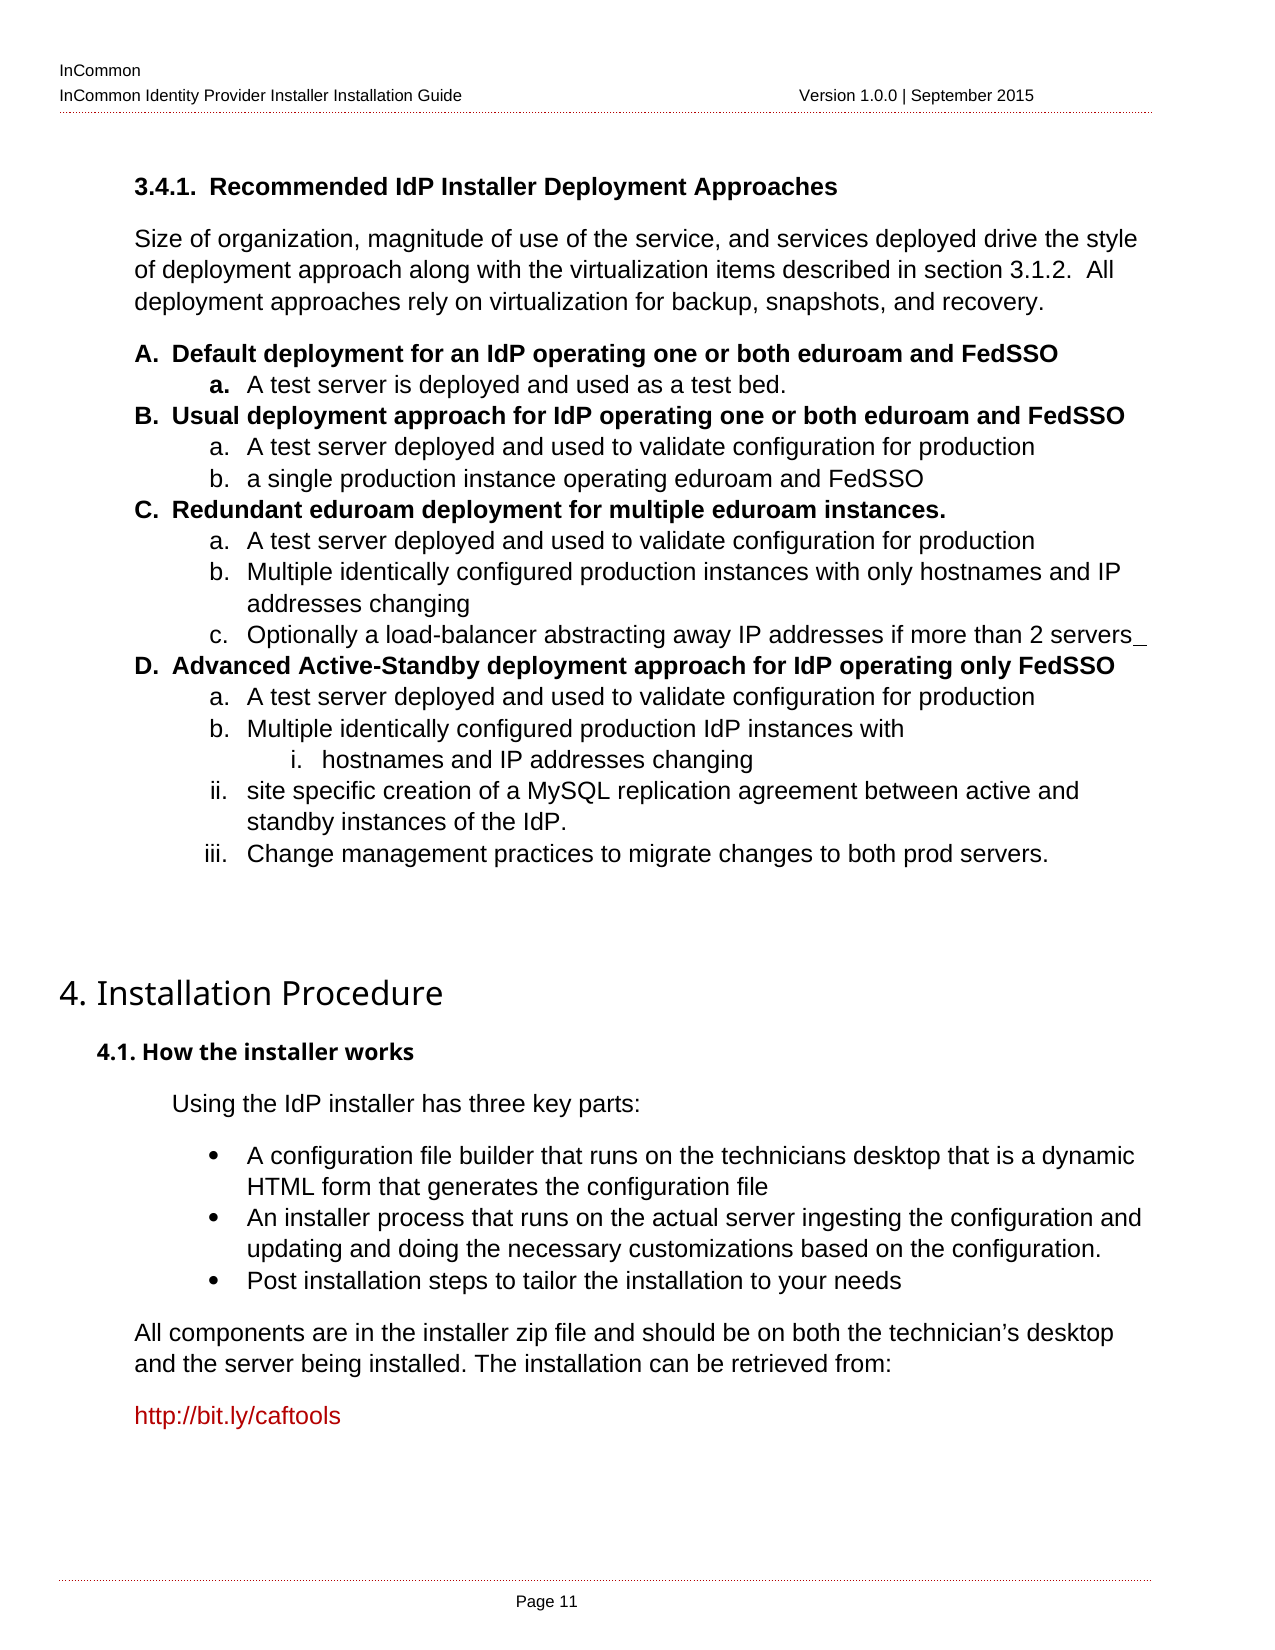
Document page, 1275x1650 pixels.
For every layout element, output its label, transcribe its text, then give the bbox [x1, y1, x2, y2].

list Optionally a load-balancer abstracting away IP addresses if more than 2 servers [209, 618, 1152, 649]
text All components are in the installer zip file and should be on both the technician’s desktop and the server being installed. The installation can be retrieved from: [134, 1316, 1152, 1379]
text http://bit.ly/caftools [134, 1399, 1152, 1431]
list Multiple identically configured production IdP instances with [209, 712, 1152, 743]
list hostnames and IP addresses changing [303, 743, 1152, 774]
list Default deployment for an IdP operating one or both eduroam and FedSSO [134, 337, 1152, 368]
subtitle Recommended IdP Installer Deployment Approaches [134, 170, 1152, 202]
subtitle Installation Procedure [59, 972, 1152, 1014]
list An installer process that runs on the actual server ingesting the configuration and updating and doing the necessary customizations based on the configuration. [209, 1202, 1152, 1264]
list Redundant eduroam deployment for multiple eduroam instances. [134, 493, 1152, 524]
list A test server deployed and used to validate configuration for production [209, 431, 1152, 462]
list A test server is deployed and used as a test bed. [209, 368, 1152, 399]
text Using the IdP installer has three key parts: [172, 1087, 1152, 1118]
list a single production instance operating eduroam and FedSSO [209, 462, 1152, 493]
subtitle How the installer works [97, 1035, 1152, 1066]
list Post installation steps to tailor the installation to your needs [209, 1264, 1152, 1295]
list Usual deployment approach for IdP operating one or both eduroam and FedSSO [134, 399, 1152, 431]
list A test server deployed and used to validate configuration for production [209, 524, 1152, 556]
text Size of organization, magnitude of use of the service, and services deployed drive the style of deployment approach along with the virtualization items described in section 3.1.2. All deployment approaches rely on virtualization for backup, snapshots, and recovery. [134, 222, 1152, 316]
list Advanced Active-Standby deployment approach for IdP operating only FedSSO [134, 649, 1152, 681]
list Multiple identically configured production instances with only hostnames and IP addresses changing [209, 556, 1152, 618]
list A test server deployed and used to validate configuration for production [209, 681, 1152, 712]
list A configuration file builder that runs on the technicians desktop that is a dynamic HTML form that generates the configuration file [209, 1139, 1152, 1202]
list site specific creation of a MySQL replication agreement between active and standby instances of the IdP. [228, 774, 1152, 837]
list Change management practices to migrate changes to both prod servers. [228, 837, 1152, 868]
